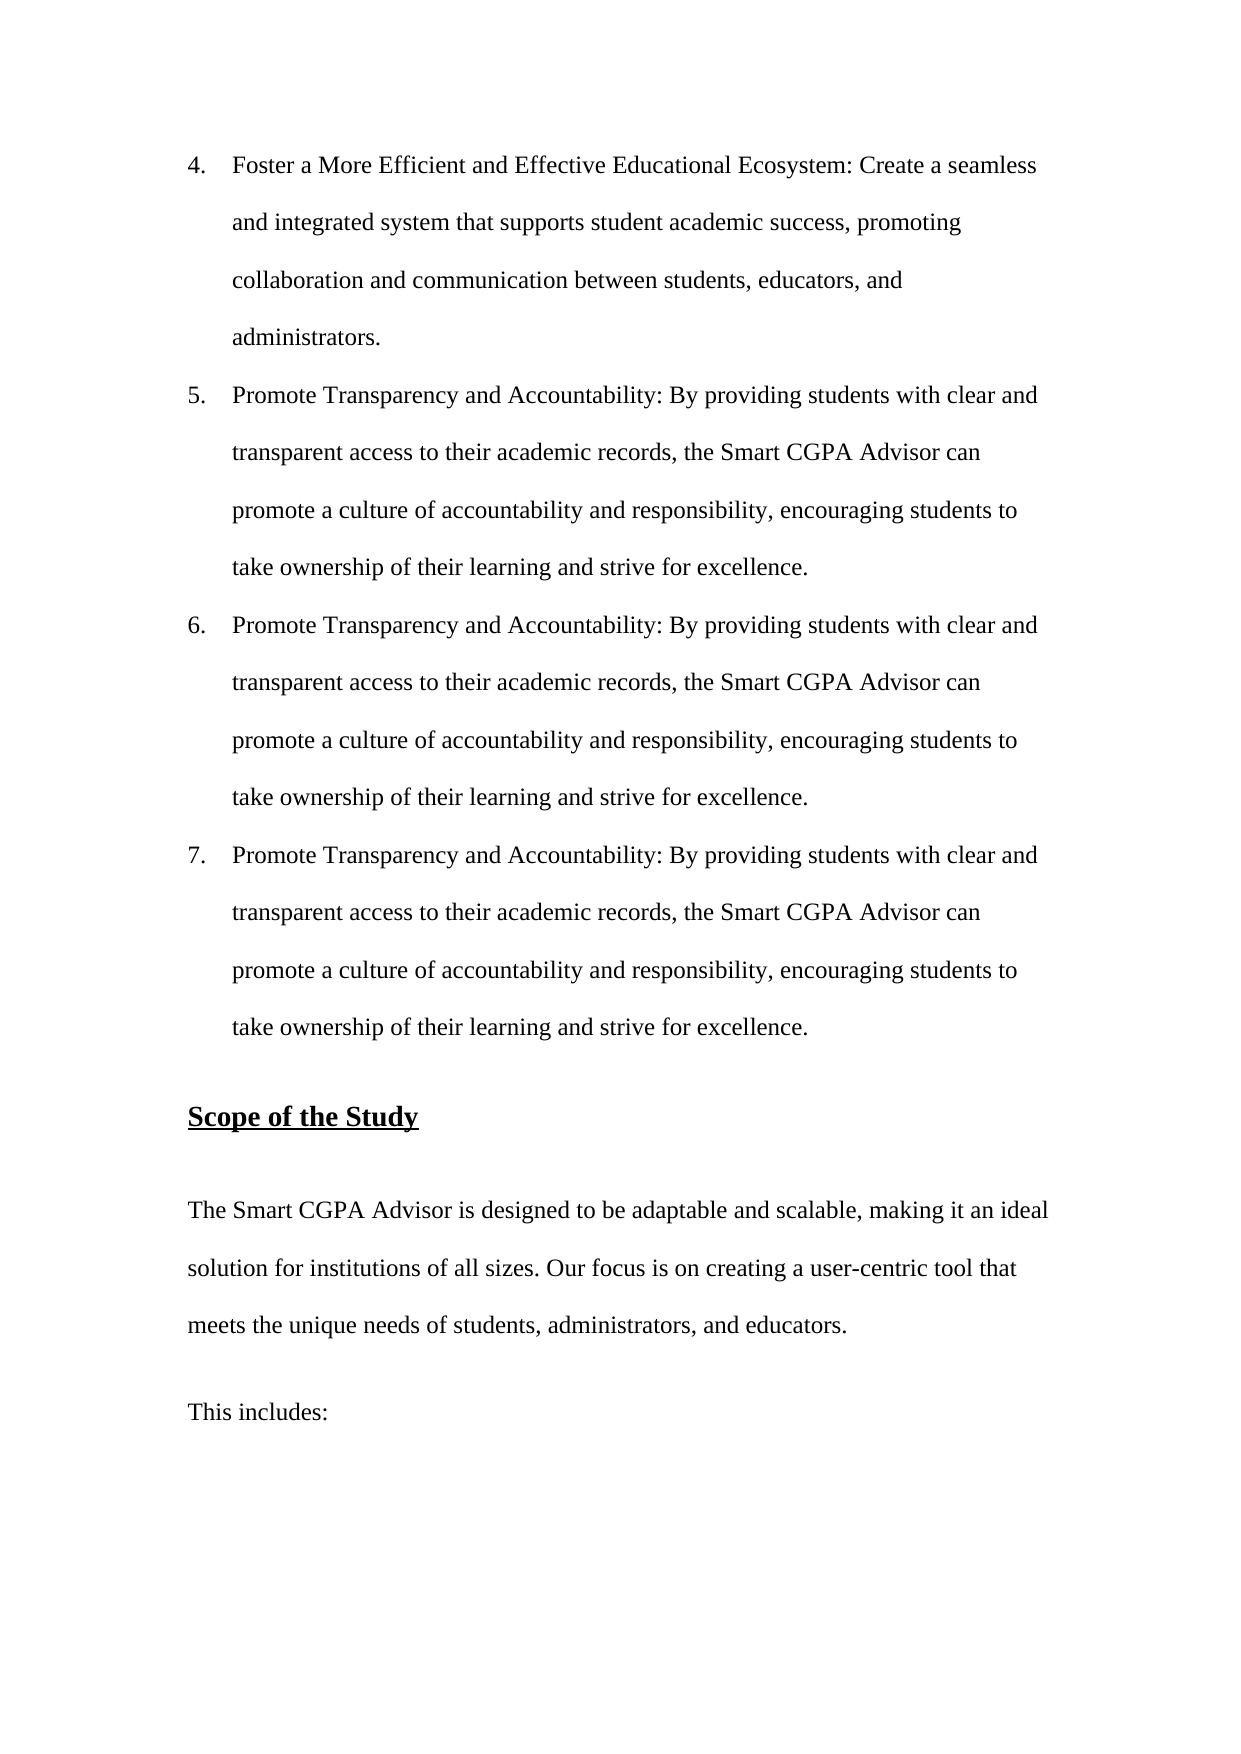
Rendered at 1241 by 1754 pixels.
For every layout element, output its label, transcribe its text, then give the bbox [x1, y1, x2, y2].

list Foster a More Efficient and Effective Educational Ecosystem: Create a seamless and integrated system that supports student academic success, promoting collaboration and communication between students, educators, and administrators. [187, 352, 1053, 553]
list Reduce Administrative Burdens and Costs: Streamline result processing, reducing the workload and costs associated with manual calculations, freeing up administrative staff to focus on other important tasks. [187, 150, 1053, 294]
list Promote Transparency and Accountability: By providing students with clear and transparent access to their academic records, the Smart CGPA Advisor can promote a culture of accountability and responsibility, encouraging students to take ownership of their learning and strive for excellence. [187, 611, 1053, 812]
text Scope of the Study [187, 1388, 1053, 1422]
list Promote Transparency and Accountability: By providing students with clear and transparent access to their academic records, the Smart CGPA Advisor can promote a culture of accountability and responsibility, encouraging students to take ownership of their learning and strive for excellence. [187, 1129, 1053, 1330]
list Promote Transparency and Accountability: By providing students with clear and transparent access to their academic records, the Smart CGPA Advisor can promote a culture of accountability and responsibility, encouraging students to take ownership of their learning and strive for excellence. [187, 870, 1053, 1071]
